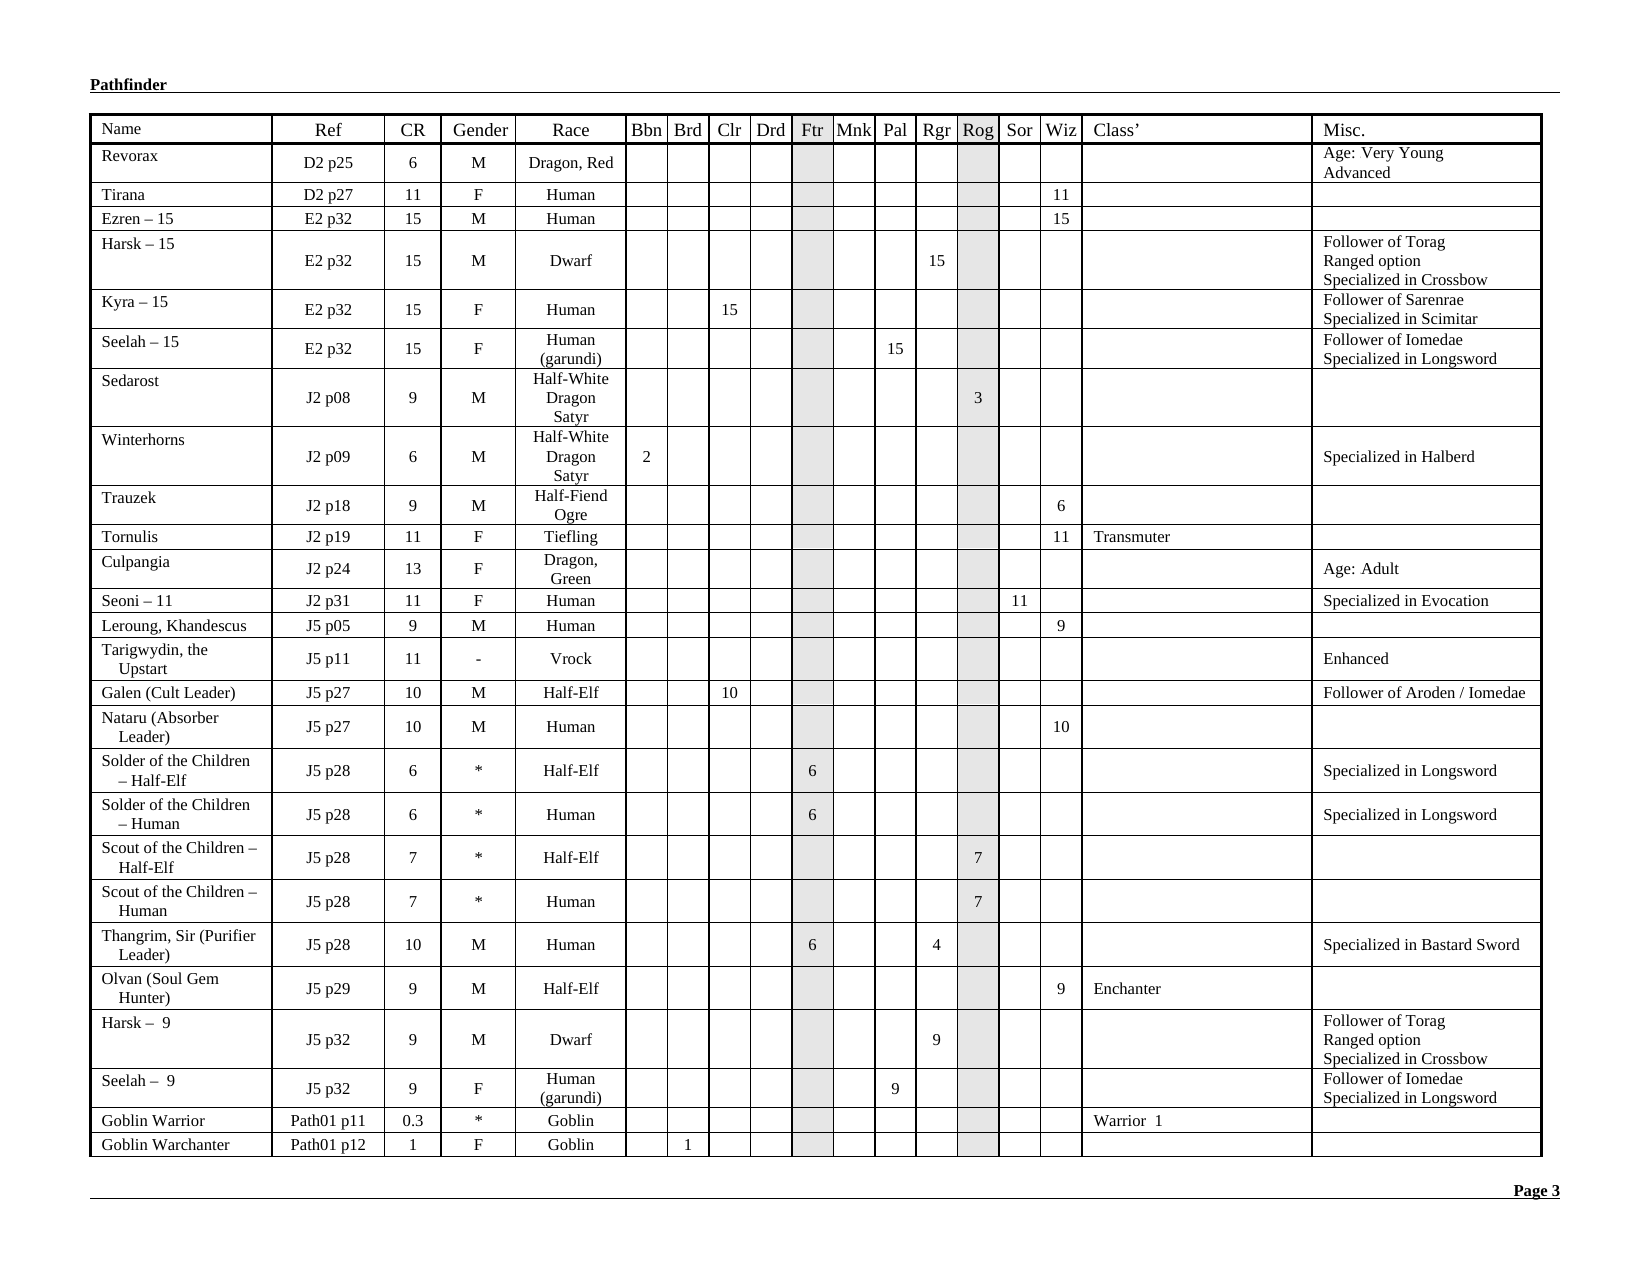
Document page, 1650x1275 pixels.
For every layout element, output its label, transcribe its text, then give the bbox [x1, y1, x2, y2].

table_cell Specialized in Bastard Sword [1313, 923, 1540, 966]
table_cell Leroung, Khandescus [92, 613, 271, 637]
table_cell F [442, 183, 515, 206]
table_cell [710, 1069, 750, 1107]
table_cell 10 [385, 706, 440, 748]
table_cell [710, 183, 750, 206]
table_cell [710, 550, 750, 588]
table_cell [1083, 290, 1311, 328]
table_cell [627, 836, 667, 879]
table_cell [876, 486, 915, 524]
table_cell 11 [385, 525, 440, 548]
table_cell J2 p18 [273, 486, 384, 524]
table_cell [876, 589, 915, 612]
table_cell Revorax [92, 145, 271, 182]
table_cell [1041, 1108, 1081, 1132]
table_cell 10 [385, 923, 440, 966]
table_cell 15 [385, 329, 440, 368]
table_cell [958, 183, 998, 206]
table_cell [1083, 589, 1311, 612]
table_cell M [442, 613, 515, 637]
table_cell [917, 880, 957, 922]
table_header Drd [751, 116, 791, 142]
table_cell J2 p24 [273, 550, 384, 588]
table_cell [834, 329, 874, 368]
table_cell Dragon, Red [516, 145, 625, 182]
table_cell 7 [958, 880, 998, 922]
table_cell Specialized in Evocation [1313, 589, 1540, 612]
table_cell [793, 638, 833, 680]
table_cell [876, 525, 915, 548]
table_cell 15 [385, 290, 440, 328]
table_cell [793, 1133, 833, 1156]
table_cell Harsk – 15 [92, 231, 271, 289]
table_header Pal [876, 116, 915, 142]
table_cell [1000, 749, 1040, 792]
table_cell [668, 525, 708, 548]
table_cell 1 [385, 1133, 440, 1156]
table_cell [1000, 706, 1040, 748]
table_cell Seoni – 11 [92, 589, 271, 612]
table_cell [917, 1108, 957, 1132]
table_cell Olvan (Soul Gem Hunter) [92, 967, 271, 1009]
table_cell [751, 1133, 791, 1156]
table_cell [668, 793, 708, 835]
table_cell [1313, 207, 1540, 230]
table_cell [751, 231, 791, 289]
table_header Rgr [917, 116, 957, 142]
table_cell Dragon, Green [516, 550, 625, 588]
table_cell 9 [385, 369, 440, 426]
table_cell M [442, 706, 515, 748]
table_cell [793, 967, 833, 1009]
table_cell [1083, 681, 1311, 704]
table_cell [627, 749, 667, 792]
table_cell [627, 369, 667, 426]
table_cell J2 p19 [273, 525, 384, 548]
table_cell [710, 749, 750, 792]
table_cell Human [516, 923, 625, 966]
table_cell [917, 681, 957, 704]
table_cell Follower of Torag Ranged option Specialized in Crossbow [1313, 1010, 1540, 1068]
table_cell [1000, 427, 1040, 485]
table_cell [751, 589, 791, 612]
table_cell [1041, 369, 1081, 426]
table_cell [710, 369, 750, 426]
table_cell [793, 880, 833, 922]
table_cell [1041, 749, 1081, 792]
table_cell [710, 967, 750, 1009]
table_cell [1000, 1133, 1040, 1156]
table_cell Specialized in Longsword [1313, 793, 1540, 835]
table_cell M [442, 1010, 515, 1068]
table_cell [668, 880, 708, 922]
table_cell E2 p32 [273, 290, 384, 328]
table_cell [668, 369, 708, 426]
table_cell [668, 486, 708, 524]
table_cell [627, 1133, 667, 1156]
table_cell Half-Elf [516, 681, 625, 704]
table_cell [917, 749, 957, 792]
table_cell M [442, 486, 515, 524]
table_cell [1041, 923, 1081, 966]
table_cell [668, 550, 708, 588]
table_header Ref [273, 116, 384, 142]
table_cell [751, 793, 791, 835]
table_cell [1313, 880, 1540, 922]
table_cell [1000, 290, 1040, 328]
table_cell [1041, 231, 1081, 289]
table_cell [1313, 1108, 1540, 1132]
table_cell 6 [793, 923, 833, 966]
table_cell [834, 706, 874, 748]
table_header Name [92, 116, 271, 142]
table_cell [710, 486, 750, 524]
table_cell [834, 638, 874, 680]
table_cell [1313, 706, 1540, 748]
table_cell [1083, 329, 1311, 368]
table_cell [1313, 1133, 1540, 1156]
table_cell F [442, 589, 515, 612]
table_cell [1041, 638, 1081, 680]
table_cell [627, 290, 667, 328]
table_cell [1041, 1069, 1081, 1107]
table_cell [876, 145, 915, 182]
table_cell [834, 486, 874, 524]
table_cell [876, 1133, 915, 1156]
table_cell [627, 880, 667, 922]
table_cell [1083, 231, 1311, 289]
table_cell E2 p32 [273, 207, 384, 230]
table_cell [876, 207, 915, 230]
table_cell Human [516, 613, 625, 637]
table_cell [834, 183, 874, 206]
table_cell [876, 613, 915, 637]
table_cell J2 p09 [273, 427, 384, 485]
table_cell [876, 1108, 915, 1132]
table_cell [917, 589, 957, 612]
table_cell F [442, 329, 515, 368]
table_header Bbn [627, 116, 667, 142]
table_cell [1083, 369, 1311, 426]
table_cell F [442, 1133, 515, 1156]
table_cell [834, 967, 874, 1009]
table_cell [751, 550, 791, 588]
table_cell Kyra – 15 [92, 290, 271, 328]
table_cell Follower of Torag Ranged option Specialized in Crossbow [1313, 231, 1540, 289]
table_cell 6 [793, 793, 833, 835]
table_cell [1083, 613, 1311, 637]
table_cell [751, 427, 791, 485]
table_cell [710, 589, 750, 612]
table_cell [1083, 706, 1311, 748]
table_cell [668, 290, 708, 328]
table_cell Path01 p12 [273, 1133, 384, 1156]
table_cell Follower of Aroden / Iomedae [1313, 681, 1540, 704]
table_cell J5 p27 [273, 681, 384, 704]
table_cell F [442, 525, 515, 548]
table_header Class’ [1083, 116, 1311, 142]
table_cell [793, 183, 833, 206]
table_cell [668, 681, 708, 704]
table_cell [1083, 145, 1311, 182]
table_cell [627, 231, 667, 289]
table_cell Half-White Dragon Satyr [516, 427, 625, 485]
table_cell 15 [385, 207, 440, 230]
table_cell [627, 329, 667, 368]
table_header Rog [958, 116, 998, 142]
table_cell [1041, 427, 1081, 485]
table_cell [1000, 967, 1040, 1009]
table_cell [834, 369, 874, 426]
table_cell [1083, 880, 1311, 922]
table_cell [876, 427, 915, 485]
table_cell [627, 638, 667, 680]
table_cell Tarigwydin, the Upstart [92, 638, 271, 680]
table_cell [710, 145, 750, 182]
table_cell 11 [385, 638, 440, 680]
table_cell [958, 923, 998, 966]
table_cell 9 [1041, 613, 1081, 637]
table_header Race [516, 116, 625, 142]
table_cell [917, 1069, 957, 1107]
table_cell 3 [958, 369, 998, 426]
table_cell [958, 681, 998, 704]
table_cell [1000, 1010, 1040, 1068]
table_cell [627, 207, 667, 230]
table_cell [876, 681, 915, 704]
table_cell J5 p32 [273, 1069, 384, 1107]
table_cell [1041, 793, 1081, 835]
table_cell M [442, 145, 515, 182]
table_cell [876, 183, 915, 206]
table_cell [793, 486, 833, 524]
table_cell [668, 427, 708, 485]
table_cell [1083, 1069, 1311, 1107]
table_cell 9 [385, 967, 440, 1009]
table_cell Path01 p11 [273, 1108, 384, 1132]
table_cell Tiefling [516, 525, 625, 548]
table_cell Seelah – 15 [92, 329, 271, 368]
table_cell [751, 525, 791, 548]
table_cell [958, 145, 998, 182]
table_cell D2 p27 [273, 183, 384, 206]
table_header CR [385, 116, 440, 142]
table_cell [710, 638, 750, 680]
table_cell [668, 207, 708, 230]
table_cell - [442, 638, 515, 680]
table_cell [1000, 329, 1040, 368]
table_cell [917, 525, 957, 548]
table_cell [1313, 836, 1540, 879]
table_cell [958, 793, 998, 835]
table_cell [834, 525, 874, 548]
table_cell J5 p11 [273, 638, 384, 680]
table_cell [627, 486, 667, 524]
table_cell [668, 749, 708, 792]
table_cell [668, 638, 708, 680]
table_cell J5 p32 [273, 1010, 384, 1068]
table_cell [751, 836, 791, 879]
table_cell 7 [385, 836, 440, 879]
table_cell 6 [1041, 486, 1081, 524]
table_cell 10 [710, 681, 750, 704]
table_cell [668, 923, 708, 966]
table_cell [917, 183, 957, 206]
table_cell [793, 1069, 833, 1107]
table_cell Seelah – 9 [92, 1069, 271, 1107]
table_cell [751, 706, 791, 748]
table_cell [1000, 183, 1040, 206]
table_cell [627, 183, 667, 206]
table_cell Half-Elf [516, 967, 625, 1009]
table_header Wiz [1041, 116, 1081, 142]
table_cell [793, 369, 833, 426]
table_cell [1313, 183, 1540, 206]
table_cell [1000, 207, 1040, 230]
table_cell [958, 329, 998, 368]
table_cell Follower of Sarenrae Specialized in Scimitar [1313, 290, 1540, 328]
table_cell [751, 329, 791, 368]
table_cell [1313, 525, 1540, 548]
table_cell [1000, 836, 1040, 879]
table_cell [834, 145, 874, 182]
table_cell [793, 550, 833, 588]
table_cell M [442, 681, 515, 704]
table_cell 11 [1041, 525, 1081, 548]
table_cell [710, 836, 750, 879]
table_cell Solder of the Children – Half-Elf [92, 749, 271, 792]
table_cell Follower of Iomedae Specialized in Longsword [1313, 1069, 1540, 1107]
table_cell 11 [1041, 183, 1081, 206]
table_cell [751, 967, 791, 1009]
table_cell [1041, 589, 1081, 612]
table_cell 11 [385, 589, 440, 612]
table_cell Human [516, 793, 625, 835]
table_cell [710, 880, 750, 922]
table_cell M [442, 207, 515, 230]
table_cell F [442, 290, 515, 328]
table_cell [876, 749, 915, 792]
table_cell [1000, 231, 1040, 289]
table_cell 2 [627, 427, 667, 485]
table_cell Scout of the Children – Half-Elf [92, 836, 271, 879]
table_cell Galen (Cult Leader) [92, 681, 271, 704]
table_cell [958, 638, 998, 680]
table_cell E2 p32 [273, 329, 384, 368]
table_cell J5 p28 [273, 880, 384, 922]
table_cell [668, 613, 708, 637]
table_cell [751, 290, 791, 328]
table_cell Enchanter [1083, 967, 1311, 1009]
table_cell [751, 638, 791, 680]
table_cell [917, 550, 957, 588]
table_cell [668, 145, 708, 182]
table_cell [1041, 880, 1081, 922]
table_cell [958, 967, 998, 1009]
table_cell [793, 290, 833, 328]
table_cell Half-White Dragon Satyr [516, 369, 625, 426]
table_cell [1000, 550, 1040, 588]
table_cell Goblin [516, 1133, 625, 1156]
table_cell [876, 550, 915, 588]
table_cell D2 p25 [273, 145, 384, 182]
table_cell [751, 207, 791, 230]
table_cell [876, 880, 915, 922]
table_cell 6 [385, 145, 440, 182]
table_cell [668, 706, 708, 748]
table_cell 7 [385, 880, 440, 922]
table_cell Human (garundi) [516, 1069, 625, 1107]
table_cell [917, 207, 957, 230]
table_cell M [442, 923, 515, 966]
table_cell 9 [385, 486, 440, 524]
table_cell 15 [917, 231, 957, 289]
table_cell Trauzek [92, 486, 271, 524]
table_cell [1000, 1069, 1040, 1107]
table_cell [627, 1108, 667, 1132]
table_cell [876, 706, 915, 748]
table_cell [793, 207, 833, 230]
table_cell Goblin Warrior [92, 1108, 271, 1132]
table_cell [627, 923, 667, 966]
table_cell M [442, 369, 515, 426]
table_cell [710, 923, 750, 966]
table_cell [627, 550, 667, 588]
table_cell J5 p28 [273, 749, 384, 792]
table_cell [793, 706, 833, 748]
table_cell [917, 369, 957, 426]
table_cell [793, 145, 833, 182]
table_cell J2 p08 [273, 369, 384, 426]
table_cell Vrock [516, 638, 625, 680]
table_cell Harsk – 9 [92, 1010, 271, 1068]
table_cell [958, 525, 998, 548]
table_cell * [442, 880, 515, 922]
table_cell [958, 613, 998, 637]
table_cell [834, 1133, 874, 1156]
table_cell 6 [385, 749, 440, 792]
table_cell [958, 290, 998, 328]
table_cell J2 p31 [273, 589, 384, 612]
table_cell [627, 706, 667, 748]
table_cell [668, 1010, 708, 1068]
table_cell [958, 1133, 998, 1156]
table_cell [834, 589, 874, 612]
table_cell Warrior 1 [1083, 1108, 1311, 1132]
table_cell [710, 613, 750, 637]
table_cell Culpangia [92, 550, 271, 588]
table_cell [751, 1108, 791, 1132]
table_cell J5 p28 [273, 923, 384, 966]
table_cell [1041, 145, 1081, 182]
table_cell F [442, 550, 515, 588]
table_cell [1313, 613, 1540, 637]
table_cell 10 [1041, 706, 1081, 748]
table_cell * [442, 793, 515, 835]
table_cell Specialized in Halberd [1313, 427, 1540, 485]
table_cell [958, 589, 998, 612]
table_header Ftr [793, 116, 833, 142]
table_cell [793, 613, 833, 637]
table_cell * [442, 749, 515, 792]
table_cell [834, 231, 874, 289]
table_cell [834, 207, 874, 230]
table_cell [1041, 836, 1081, 879]
table_cell 15 [710, 290, 750, 328]
table_cell [834, 793, 874, 835]
table_cell [751, 749, 791, 792]
table_cell Thangrim, Sir (Purifier Leader) [92, 923, 271, 966]
table_cell 7 [958, 836, 998, 879]
table_cell 11 [385, 183, 440, 206]
table_cell J5 p27 [273, 706, 384, 748]
table_cell [1000, 369, 1040, 426]
table_cell [710, 427, 750, 485]
table_cell Human [516, 207, 625, 230]
table_cell [834, 880, 874, 922]
table_cell Winterhorns [92, 427, 271, 485]
table_cell [751, 145, 791, 182]
table_cell 6 [385, 427, 440, 485]
table_cell J5 p28 [273, 836, 384, 879]
table_cell 13 [385, 550, 440, 588]
table_cell [710, 706, 750, 748]
table_cell [710, 525, 750, 548]
table_cell [793, 525, 833, 548]
table_cell Human [516, 706, 625, 748]
table_cell [1083, 207, 1311, 230]
table_cell Goblin Warchanter [92, 1133, 271, 1156]
table_cell Half-Fiend Ogre [516, 486, 625, 524]
table_cell [1000, 1108, 1040, 1132]
table_header Brd [668, 116, 708, 142]
table_cell [958, 749, 998, 792]
table_cell M [442, 231, 515, 289]
table_cell [834, 749, 874, 792]
table_cell [834, 681, 874, 704]
table_cell [834, 923, 874, 966]
table_cell Sedarost [92, 369, 271, 426]
table_cell [1083, 749, 1311, 792]
table_cell [668, 183, 708, 206]
table_header Sor [1000, 116, 1040, 142]
table_cell Scout of the Children – Human [92, 880, 271, 922]
table_cell [751, 880, 791, 922]
table_cell [627, 589, 667, 612]
table_cell [710, 329, 750, 368]
table_cell [834, 290, 874, 328]
table_cell [876, 836, 915, 879]
table_cell [917, 793, 957, 835]
table_cell [834, 613, 874, 637]
table_cell Dwarf [516, 1010, 625, 1068]
table_cell J5 p29 [273, 967, 384, 1009]
table_cell Enhanced [1313, 638, 1540, 680]
table_cell [834, 1108, 874, 1132]
table_cell [876, 638, 915, 680]
table_cell [834, 1010, 874, 1068]
table_cell [668, 231, 708, 289]
table_cell [751, 681, 791, 704]
table_cell Human (garundi) [516, 329, 625, 368]
table_cell [917, 706, 957, 748]
table_cell [710, 793, 750, 835]
table_cell [1083, 427, 1311, 485]
table_cell [958, 550, 998, 588]
table_cell [751, 369, 791, 426]
table_cell [751, 183, 791, 206]
table_cell Follower of Iomedae Specialized in Longsword [1313, 329, 1540, 368]
table_cell 9 [385, 613, 440, 637]
table_cell 6 [385, 793, 440, 835]
table_cell [958, 427, 998, 485]
table_cell [627, 525, 667, 548]
table_cell [1083, 836, 1311, 879]
table_cell [793, 1010, 833, 1068]
table_cell [917, 329, 957, 368]
table_cell [876, 793, 915, 835]
table_cell [876, 369, 915, 426]
table_cell Nataru (Absorber Leader) [92, 706, 271, 748]
table_cell [751, 613, 791, 637]
table_cell Human [516, 589, 625, 612]
table_cell Human [516, 880, 625, 922]
table_cell [710, 231, 750, 289]
table_cell [627, 145, 667, 182]
table_cell [834, 836, 874, 879]
table_cell Human [516, 183, 625, 206]
table_cell [1000, 613, 1040, 637]
table_cell [958, 231, 998, 289]
table_cell J5 p28 [273, 793, 384, 835]
table_cell Human [516, 290, 625, 328]
table_cell J5 p05 [273, 613, 384, 637]
table_cell [793, 1108, 833, 1132]
table_header Mnk [834, 116, 874, 142]
table_cell 15 [385, 231, 440, 289]
table_cell [668, 329, 708, 368]
table_cell [1083, 1133, 1311, 1156]
table_cell [668, 1108, 708, 1132]
table_cell [1041, 1133, 1081, 1156]
table_cell [668, 836, 708, 879]
table_cell [627, 613, 667, 637]
table_cell [1083, 550, 1311, 588]
table_cell [627, 967, 667, 1009]
table_cell Tornulis [92, 525, 271, 548]
table_cell [710, 207, 750, 230]
table_cell 9 [385, 1010, 440, 1068]
table_cell Half-Elf [516, 836, 625, 879]
table_cell [917, 967, 957, 1009]
table_cell [710, 1010, 750, 1068]
table_cell [1041, 550, 1081, 588]
table_cell [1041, 329, 1081, 368]
table_cell [834, 1069, 874, 1107]
table_cell E2 p32 [273, 231, 384, 289]
table_cell [751, 1069, 791, 1107]
table_cell [627, 681, 667, 704]
table_cell [793, 329, 833, 368]
table_cell * [442, 1108, 515, 1132]
table_cell 9 [917, 1010, 957, 1068]
table_cell [1000, 681, 1040, 704]
table_cell F [442, 1069, 515, 1107]
table_cell M [442, 427, 515, 485]
table_cell [668, 589, 708, 612]
table_cell [1000, 486, 1040, 524]
table_cell [751, 1010, 791, 1068]
table_cell [834, 550, 874, 588]
table_cell Transmuter [1083, 525, 1311, 548]
table_cell [834, 427, 874, 485]
table_cell [1313, 967, 1540, 1009]
table_header Misc. [1313, 116, 1540, 142]
table_cell [793, 589, 833, 612]
table_cell M [442, 967, 515, 1009]
table_cell [958, 706, 998, 748]
table_cell [917, 290, 957, 328]
table_cell [1083, 183, 1311, 206]
table_cell [917, 145, 957, 182]
table_cell [1041, 681, 1081, 704]
table_cell [627, 793, 667, 835]
table_cell [1000, 525, 1040, 548]
table_cell Tirana [92, 183, 271, 206]
table_cell [793, 681, 833, 704]
table_cell [751, 923, 791, 966]
table_cell 15 [1041, 207, 1081, 230]
table_cell 10 [385, 681, 440, 704]
table_cell Half-Elf [516, 749, 625, 792]
table_cell 0.3 [385, 1108, 440, 1132]
table_cell [1083, 486, 1311, 524]
table_cell [1000, 638, 1040, 680]
table_cell [917, 836, 957, 879]
table_cell 9 [876, 1069, 915, 1107]
table_cell 1 [668, 1133, 708, 1156]
table_cell [876, 1010, 915, 1068]
table_cell [917, 613, 957, 637]
table_cell 11 [1000, 589, 1040, 612]
table_cell [1000, 145, 1040, 182]
table_cell 9 [385, 1069, 440, 1107]
table_cell [958, 1108, 998, 1132]
table_cell [917, 638, 957, 680]
table_cell [1041, 1010, 1081, 1068]
table_cell Dwarf [516, 231, 625, 289]
table_cell [917, 486, 957, 524]
table_header Clr [710, 116, 750, 142]
table_cell Goblin [516, 1108, 625, 1132]
table_cell [1000, 793, 1040, 835]
table_cell Age: 5Adult [1313, 550, 1540, 588]
table_cell [958, 207, 998, 230]
table_cell [876, 923, 915, 966]
table_cell [917, 1133, 957, 1156]
table_cell [793, 231, 833, 289]
table_cell [793, 427, 833, 485]
table_cell * [442, 836, 515, 879]
table_cell [1083, 1010, 1311, 1068]
table_cell [917, 427, 957, 485]
table_cell [1000, 923, 1040, 966]
table_cell [876, 231, 915, 289]
table_cell Specialized in Longsword [1313, 749, 1540, 792]
table_cell 15 [876, 329, 915, 368]
table_cell [876, 967, 915, 1009]
table_cell 6 [793, 749, 833, 792]
table_cell [710, 1108, 750, 1132]
table_cell [1083, 923, 1311, 966]
table_cell [1083, 793, 1311, 835]
table_cell 4 [917, 923, 957, 966]
table_cell [627, 1010, 667, 1068]
table_cell 9 [1041, 967, 1081, 1009]
table_cell [668, 967, 708, 1009]
table_cell [1083, 638, 1311, 680]
table_cell [876, 290, 915, 328]
table_cell [1000, 880, 1040, 922]
table_cell Solder of the Children – Human [92, 793, 271, 835]
table_cell Ezren – 15 [92, 207, 271, 230]
table_header Gender [442, 116, 515, 142]
table_cell [668, 1069, 708, 1107]
table_cell [710, 1133, 750, 1156]
table_cell [958, 1010, 998, 1068]
table_cell [627, 1069, 667, 1107]
table_cell [793, 836, 833, 879]
table_cell [958, 1069, 998, 1107]
table_cell Age: 1Very Young Advanced [1313, 145, 1540, 182]
table_cell [1041, 290, 1081, 328]
table_cell [1313, 369, 1540, 426]
table_cell [751, 486, 791, 524]
table_cell [958, 486, 998, 524]
table_cell [1313, 486, 1540, 524]
